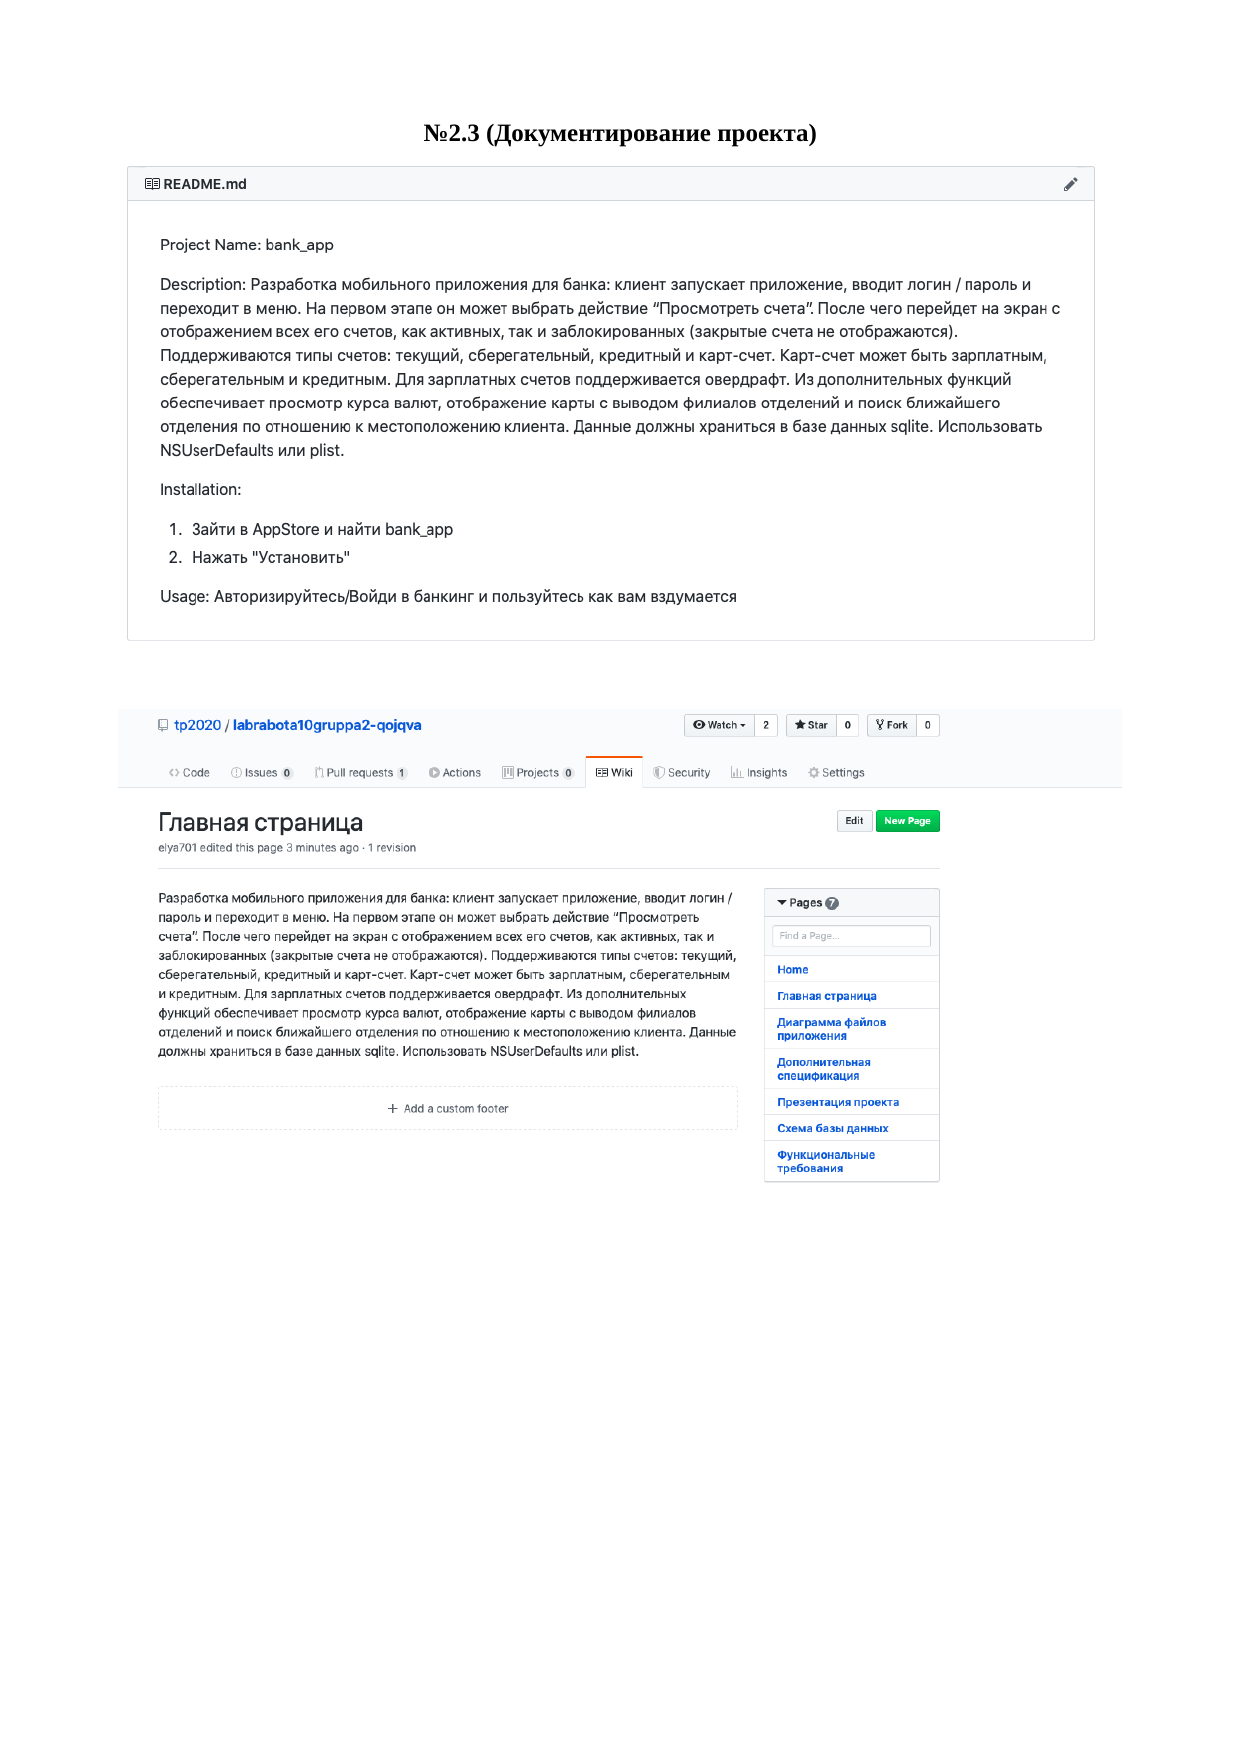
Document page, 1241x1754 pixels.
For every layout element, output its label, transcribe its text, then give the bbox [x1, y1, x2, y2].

text №2.3 (Документирование проекта) [118, 118, 1122, 147]
picture [118, 165, 1123, 643]
picture [118, 709, 1123, 1195]
